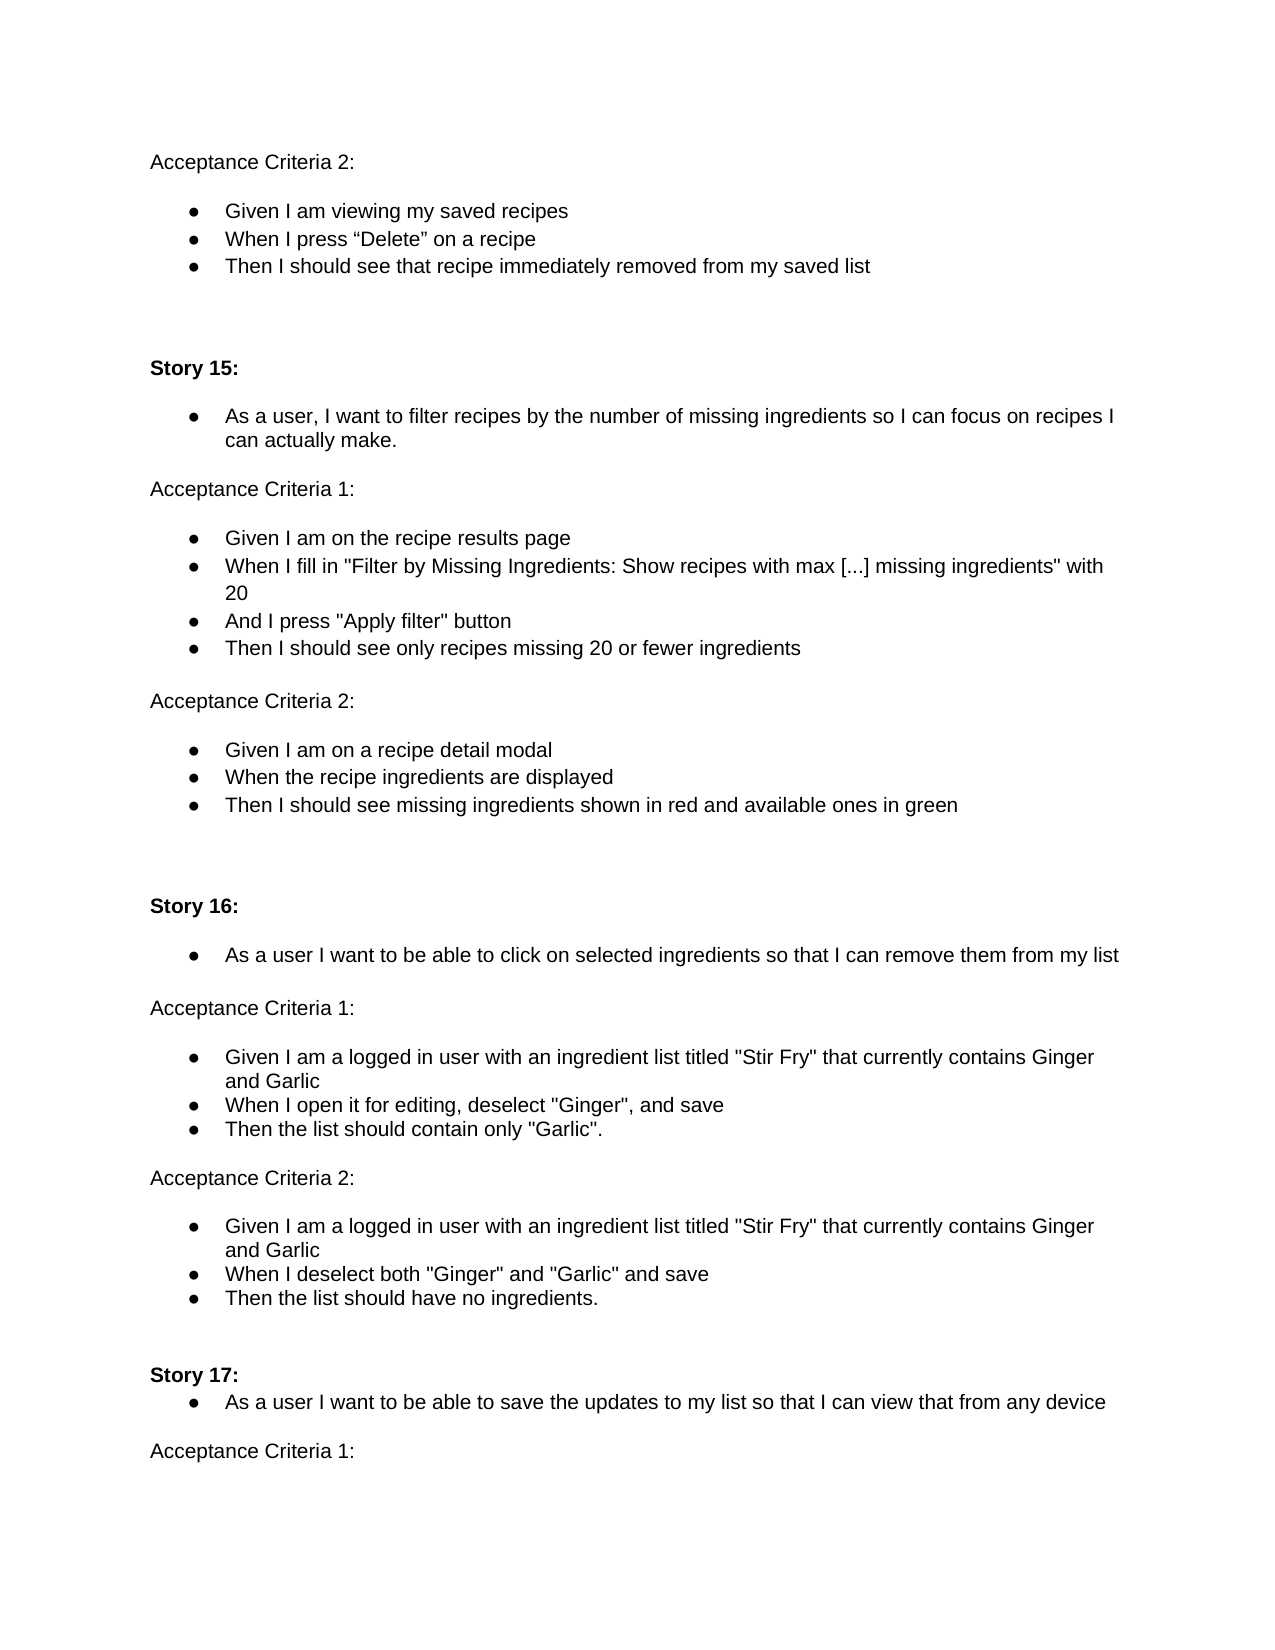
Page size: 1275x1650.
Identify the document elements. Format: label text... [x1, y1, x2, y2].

text Acceptance Criteria 2: [150, 1165, 1125, 1189]
list As a user, I want to filter recipes by the number of missing ingredients so I can focus on recipes I can actually make. [187, 404, 1125, 452]
list When the recipe ingredients are displayed [187, 765, 1125, 789]
list When I open it for editing, deselect "Ginger", and save [187, 1092, 1125, 1116]
list Given I am on the recipe results page [187, 526, 1125, 550]
list As a user I want to be able to click on selected ingredients so that I can remove them from my list [187, 943, 1125, 967]
text Acceptance Criteria 1: [150, 996, 1125, 1019]
list Then the list should have no ingredients. [187, 1286, 1125, 1310]
text Story 16: [150, 894, 1125, 918]
text Acceptance Criteria 1: [150, 477, 1125, 501]
list Given I am viewing my saved recipes [187, 199, 1125, 223]
text Story 17: [150, 1363, 1125, 1387]
list Then I should see that recipe immediately removed from my saved list [187, 254, 1125, 278]
list When I deselect both "Ginger" and "Garlic" and save [187, 1262, 1125, 1286]
list And I press "Apply filter" button [187, 609, 1125, 633]
list Then the list should contain only "Garlic". [187, 1116, 1125, 1140]
list Given I am a logged in user with an ingredient list titled "Stir Fry" that currently contains Ginger and Garlic [187, 1044, 1125, 1092]
text Acceptance Criteria 2: [150, 150, 1125, 174]
text Acceptance Criteria 2: [150, 689, 1125, 713]
list Then I should see only recipes missing 20 or fewer ingredients [187, 636, 1125, 660]
list When I fill in "Filter by Missing Ingredients: Show recipes with max [...] missing ingredients" with 20 [187, 554, 1125, 605]
text Story 15: [150, 355, 1125, 379]
list Then I should see missing ingredients shown in red and available ones in green [187, 793, 1125, 817]
list When I press “Delete” on a recipe [187, 226, 1125, 250]
list As a user I want to be able to save the updates to my list so that I can view that from any device [187, 1390, 1125, 1414]
text Acceptance Criteria 1: [150, 1439, 1125, 1463]
list Given I am a logged in user with an ingredient list titled "Stir Fry" that currently contains Ginger and Garlic [187, 1214, 1125, 1262]
list Given I am on a recipe detail modal [187, 738, 1125, 762]
